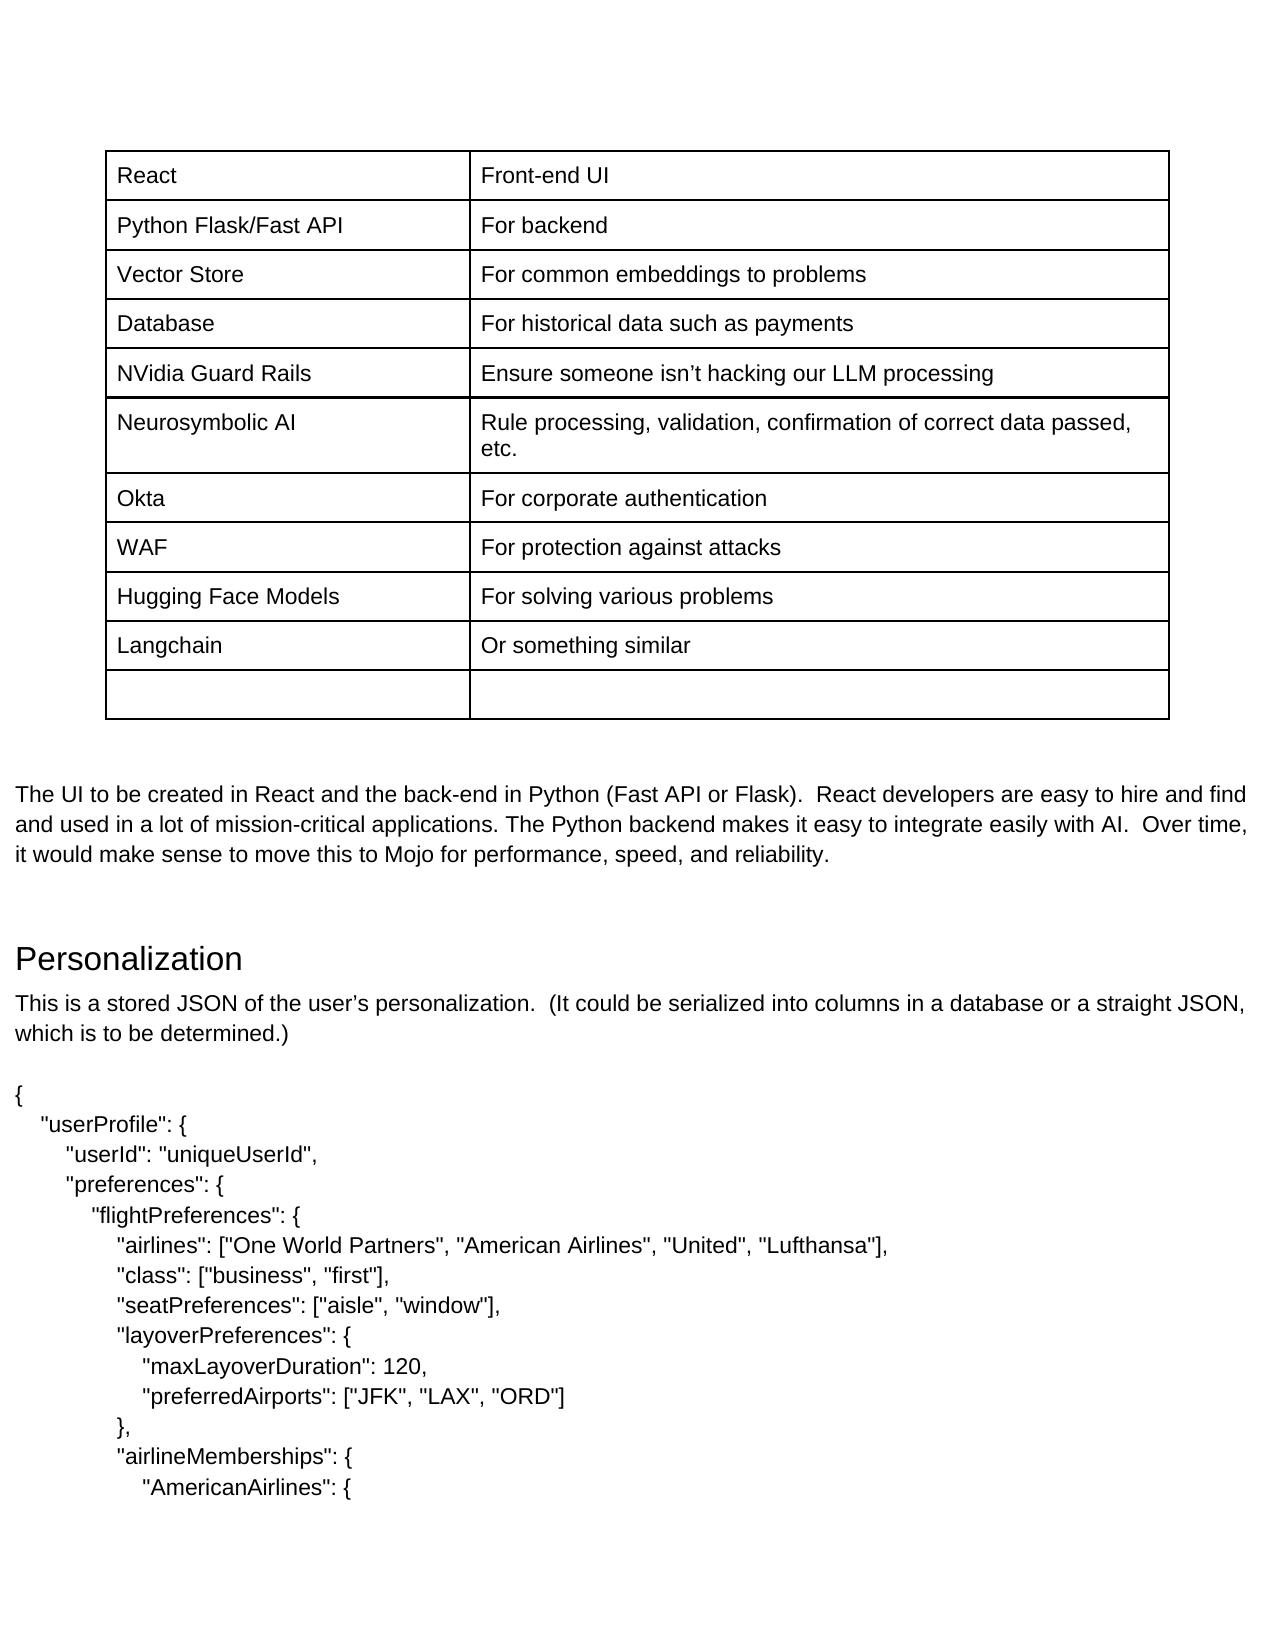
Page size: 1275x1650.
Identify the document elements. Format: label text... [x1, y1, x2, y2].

table_cell Okta [107, 474, 469, 521]
text "class": ["business", "first"], [15, 1262, 1260, 1288]
table_cell Neurosymbolic AI [107, 399, 469, 472]
text "airlineMemberships": { [15, 1443, 1260, 1469]
table_cell Ensure someone isn’t hacking our LLM processing [471, 349, 1168, 396]
text "AmericanAirlines": { [15, 1473, 1260, 1500]
text "userProfile": { [15, 1111, 1260, 1137]
subtitle Personalization [15, 939, 1260, 978]
text "airlines": ["One World Partners", "American Airlines", "United", "Lufthansa"], [15, 1232, 1260, 1258]
text "preferredAirports": ["JFK", "LAX", "ORD"] [15, 1383, 1260, 1409]
text "userId": "uniqueUserId", [15, 1141, 1260, 1167]
table_cell Langchain [107, 622, 469, 669]
text This is a stored JSON of the user’s personalization. (It could be serialized into columns in a database or a straight JSON, which is to be determined.) [15, 990, 1260, 1047]
table_cell Front-end UI [471, 152, 1168, 199]
text }, [15, 1413, 1260, 1439]
text "flightPreferences": { [15, 1202, 1260, 1228]
table_cell NVidia Guard Rails [107, 349, 469, 396]
text "maxLayoverDuration": 120, [15, 1353, 1260, 1379]
table_cell Hugging Face Models [107, 573, 469, 620]
table_cell WAF [107, 523, 469, 571]
table_cell For solving various problems [471, 573, 1168, 620]
table_cell Or something similar [471, 622, 1168, 669]
table_cell Python Flask/Fast API [107, 201, 469, 248]
text The UI to be created in React and the back-end in Python (Fast API or Flask). React developers are easy to hire and find and used in a lot of mission-critical applications. The Python backend makes it easy to integrate easily with AI. Over time, it would make sense to move this to Mojo for performance, speed, and reliability. [15, 781, 1260, 868]
table_cell React [107, 152, 469, 199]
text "layoverPreferences": { [15, 1322, 1260, 1349]
table_cell For common embeddings to problems [471, 251, 1168, 298]
table_cell Rule processing, validation, confirmation of correct data passed, etc. [471, 399, 1168, 472]
table_cell For backend [471, 201, 1168, 248]
table_cell For corporate authentication [471, 474, 1168, 521]
text { [15, 1081, 1260, 1107]
text "preferences": { [15, 1171, 1260, 1198]
table_cell [471, 671, 1168, 718]
table_cell Vector Store [107, 251, 469, 298]
table_cell [107, 671, 469, 718]
table_cell Database [107, 300, 469, 347]
table_cell For historical data such as payments [471, 300, 1168, 347]
table_cell For protection against attacks [471, 523, 1168, 571]
text "seatPreferences": ["aisle", "window"], [15, 1292, 1260, 1318]
